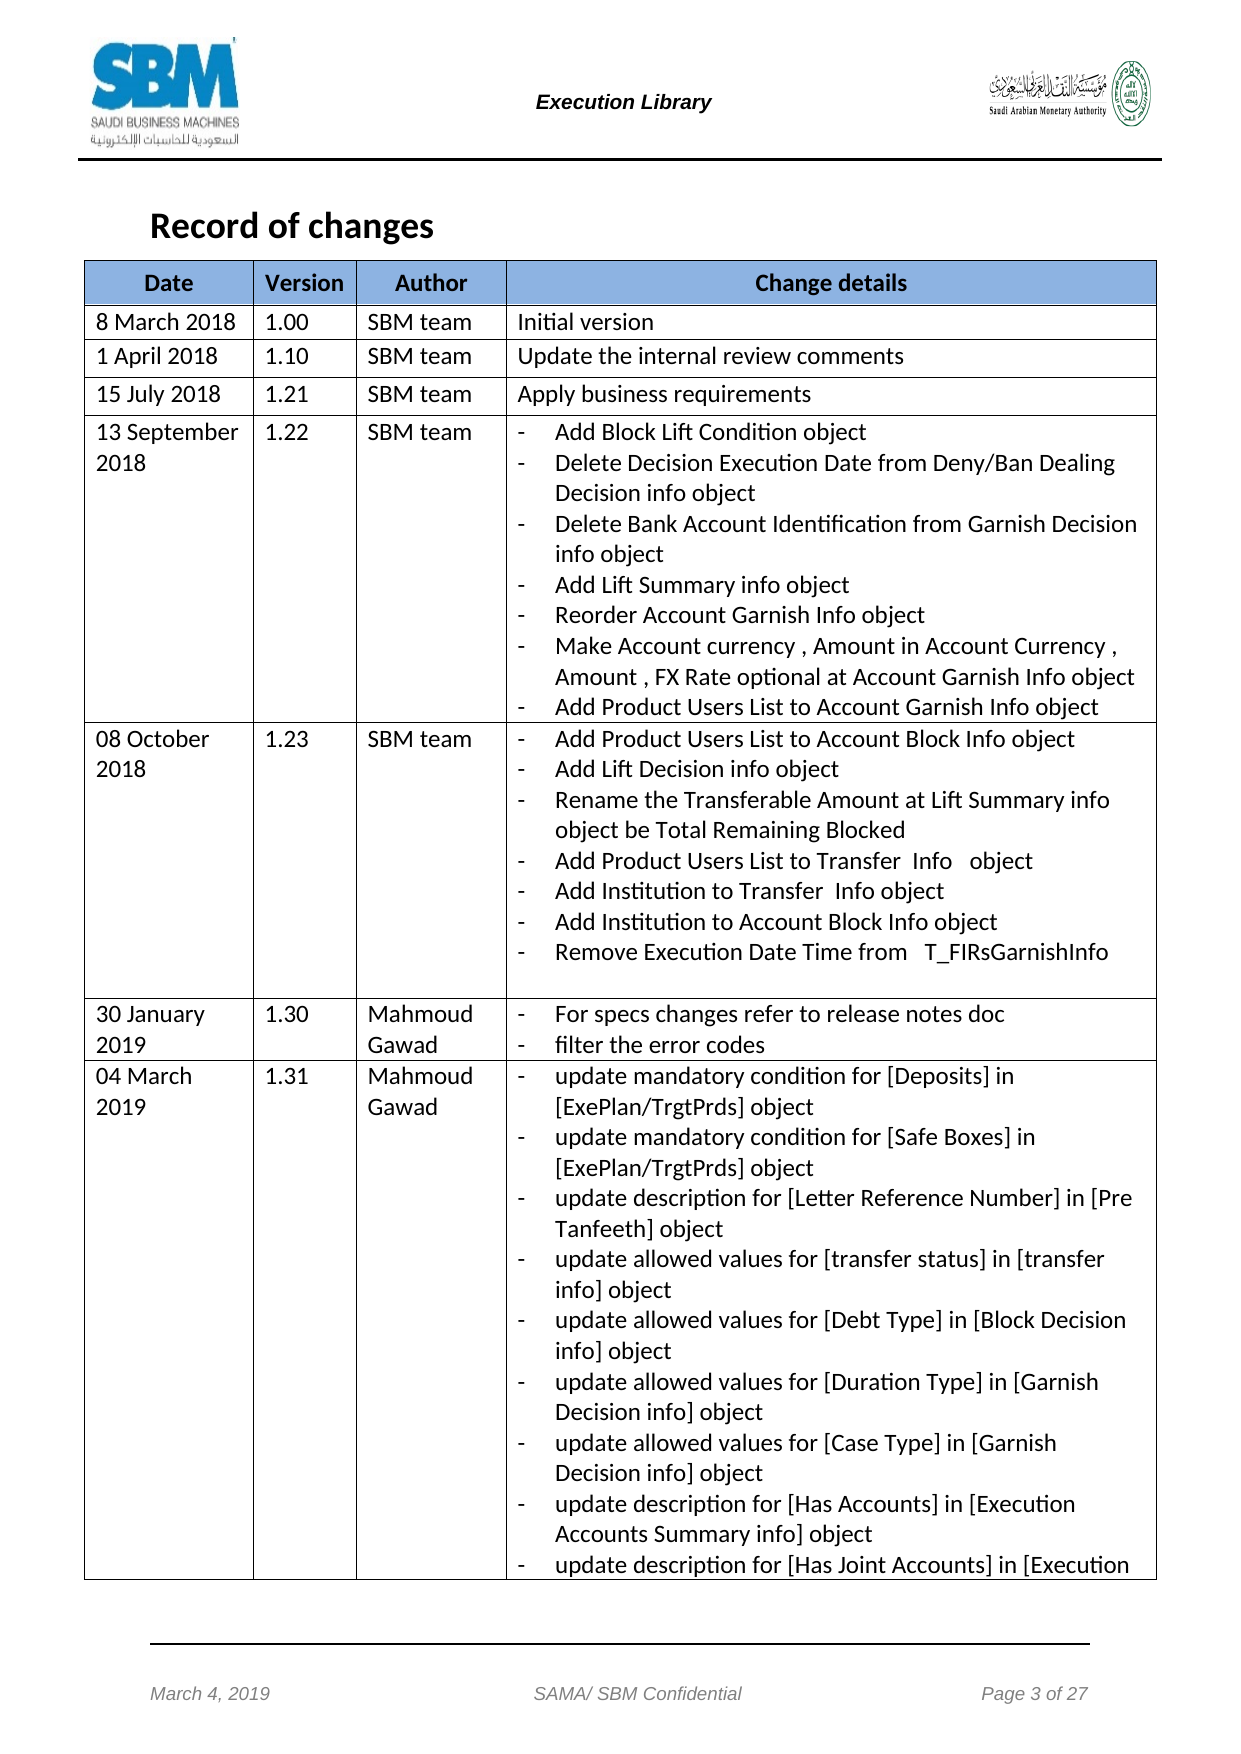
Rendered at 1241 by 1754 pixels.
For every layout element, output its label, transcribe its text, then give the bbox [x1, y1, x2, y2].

picture [89, 37, 240, 150]
table_cell 1.21 [254, 378, 356, 415]
table_cell SBM team [357, 416, 506, 722]
table_cell SBM team [357, 306, 506, 339]
table_header Date [85, 261, 253, 304]
table_cell Apply business requirements [507, 378, 1156, 415]
table_cell 1.23 [254, 723, 356, 997]
table_cell Initial version [507, 306, 1156, 339]
table_cell 1.00 [254, 306, 356, 339]
table_cell 1 April 2018 [85, 340, 253, 377]
table_cell 1.31 [254, 1061, 356, 1579]
table_cell 15 July 2018 [85, 378, 253, 415]
table_header Author [357, 261, 506, 304]
table_cell SBM team [357, 723, 506, 997]
table_cell 1.22 [254, 416, 356, 722]
table_cell 8 March 2018 [85, 306, 253, 339]
table_cell Add Product Users List to Account Block Info object Add Lift Decision info object Rename the Transferable Amount at Lift Summary info object be Total Remaining Blocked Add Product Users List to Transfer Info object Add Institution to Transfer Info object Add Institution to Account Block Info object Remove Execution Date Time from T_FIRsGarnishInfo [507, 723, 1156, 997]
table_cell 30 January 2019 [85, 999, 253, 1059]
table_header Version [254, 261, 356, 304]
table_cell SBM team [357, 340, 506, 377]
table_header Change details [507, 261, 1156, 304]
table_cell Add Block Lift Condition object Delete Decision Execution Date from Deny/Ban Dealing Decision info object Delete Bank Account Identification from Garnish Decision info object Add Lift Summary info object Reorder Account Garnish Info object Make Account currency , Amount in Account Currency , Amount , FX Rate optional at Account Garnish Info object Add Product Users List to Account Garnish Info object [507, 416, 1156, 722]
table_cell Update the internal review comments [507, 340, 1156, 377]
table_cell For specs changes refer to release notes doc filter the error codes [507, 999, 1156, 1059]
table_cell 1.30 [254, 999, 356, 1059]
table_cell 1.10 [254, 340, 356, 377]
table_cell 08 October 2018 [85, 723, 253, 997]
table_cell SBM team [357, 378, 506, 415]
picture [988, 56, 1151, 132]
text Record of changes [150, 202, 1090, 248]
table_cell 13 September 2018 [85, 416, 253, 722]
table_cell Mahmoud Gawad [357, 1061, 506, 1579]
table_cell 04 March 2019 [85, 1061, 253, 1579]
table_cell Mahmoud Gawad [357, 999, 506, 1059]
